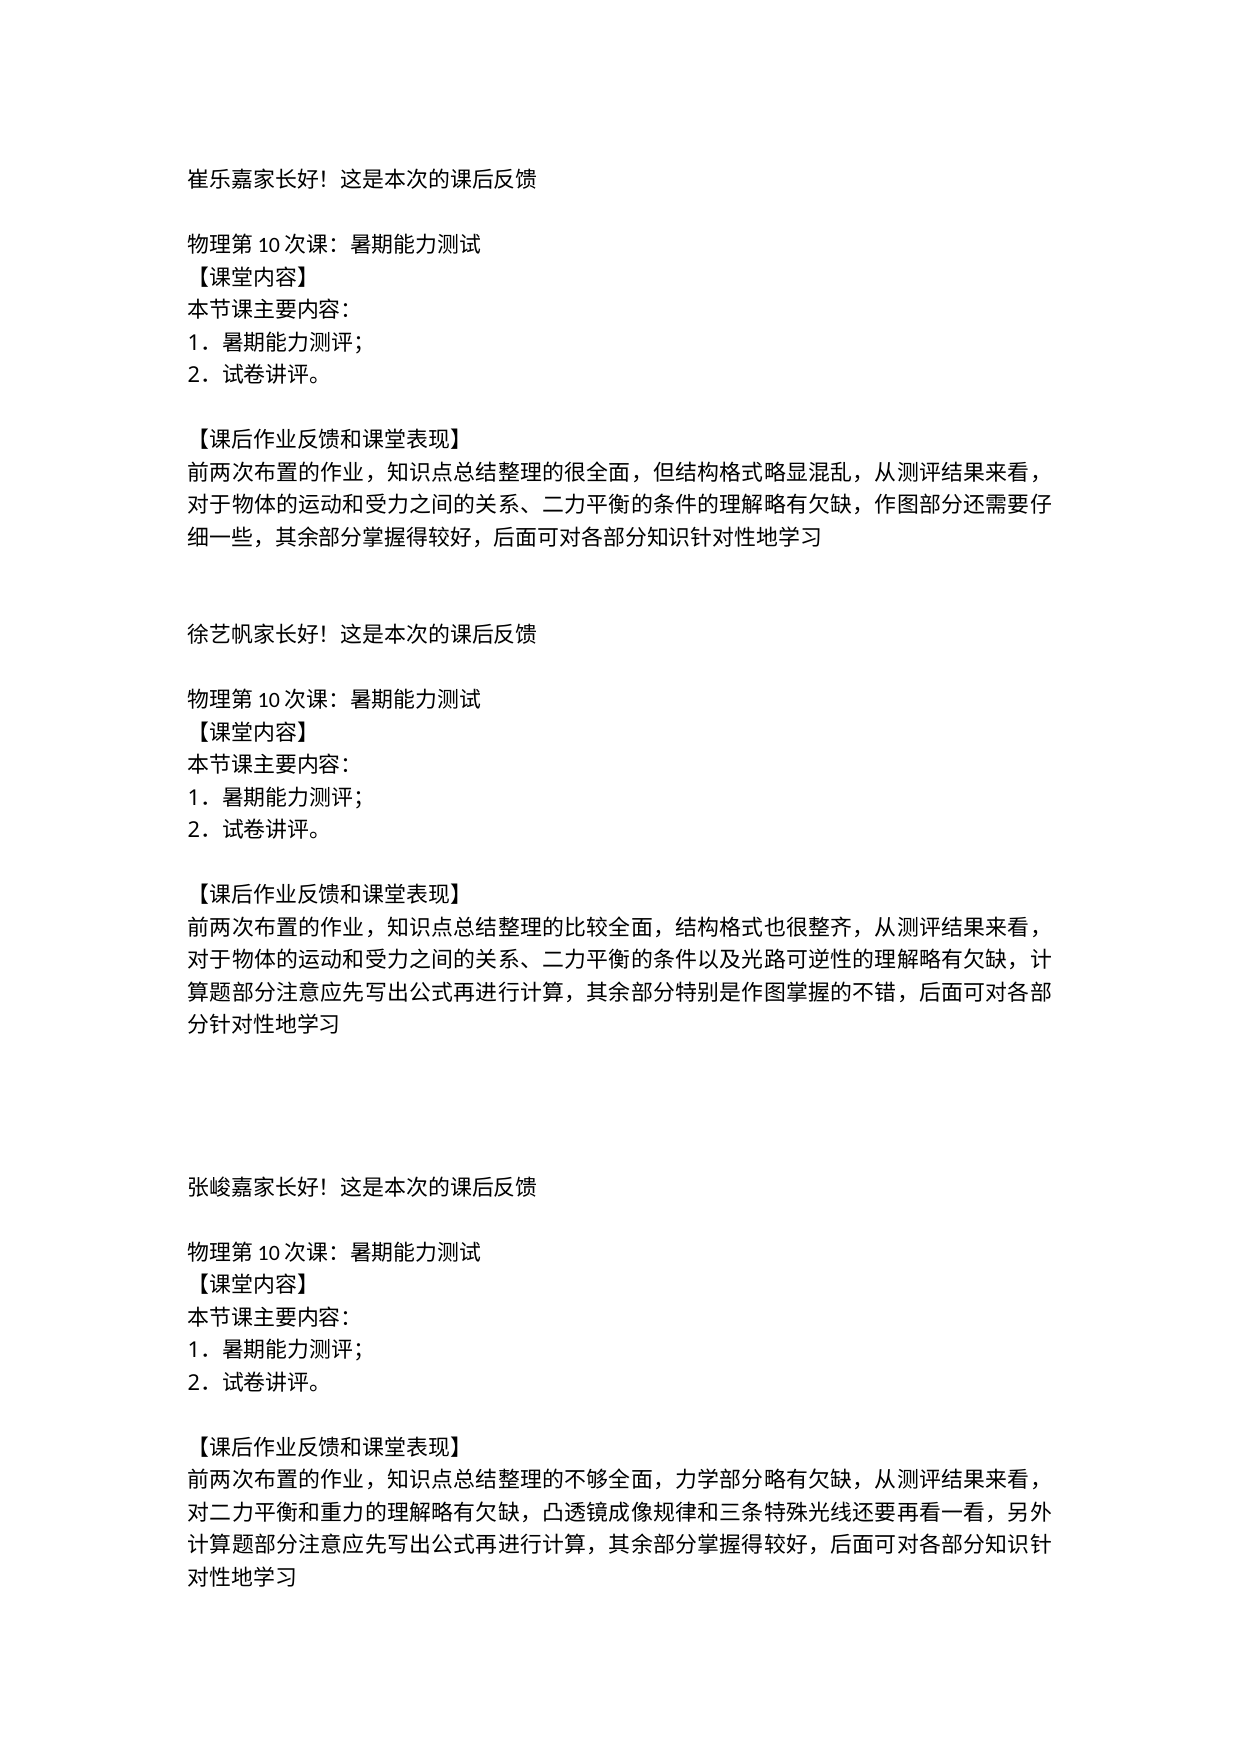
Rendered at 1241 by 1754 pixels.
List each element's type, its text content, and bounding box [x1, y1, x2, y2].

text 1．暑期能力测评； [187, 1332, 1053, 1364]
list 前两次布置的作业，知识点总结整理的比较全面，结构格式也很整齐，从测评结果来看，对于物体的运动和受力之间的关系、二力平衡的条件以及光路可逆性的理解略有欠缺，计算题部分注意应先写出公式再进行计算，其余部分特别是作图掌握的不错，后面可对各部分针对性地学习 [187, 909, 1053, 1039]
text 徐艺帆家长好！这是本次的课后反馈 [187, 617, 1053, 649]
text 本节课主要内容： [187, 747, 1053, 779]
text 【课堂内容】 [187, 1267, 1053, 1299]
text 崔乐嘉家长好！这是本次的课后反馈 [187, 162, 1053, 194]
list 前两次布置的作业，知识点总结整理的不够全面，力学部分略有欠缺，从测评结果来看，对二力平衡和重力的理解略有欠缺，凸透镜成像规律和三条特殊光线还要再看一看，另外，计算题部分注意应先写出公式再进行计算，其余部分掌握得较好，后面可对各部分知识针对性地学习 [187, 1462, 1053, 1592]
text 【课堂内容】 [187, 259, 1053, 292]
text 物理第10次课：暑期能力测试 [187, 1234, 1053, 1267]
text 2．试卷讲评。 [187, 812, 1053, 844]
text 【课堂内容】 [187, 714, 1053, 747]
text 【课后作业反馈和课堂表现】 [187, 1429, 1053, 1462]
text 【课后作业反馈和课堂表现】 [187, 877, 1053, 909]
text 物理第10次课：暑期能力测试 [187, 227, 1053, 259]
text 张峻嘉家长好！这是本次的课后反馈 [187, 1169, 1053, 1202]
text 1．暑期能力测评； [187, 779, 1053, 812]
text 2．试卷讲评。 [187, 1364, 1053, 1397]
text 2．试卷讲评。 [187, 357, 1053, 389]
text 物理第10次课：暑期能力测试 [187, 682, 1053, 714]
text 本节课主要内容： [187, 292, 1053, 324]
text 1．暑期能力测评； [187, 324, 1053, 357]
text 本节课主要内容： [187, 1299, 1053, 1332]
list 前两次布置的作业，知识点总结整理的很全面，但结构格式略显混乱，从测评结果来看，对于物体的运动和受力之间的关系、二力平衡的条件的理解略有欠缺，作图部分还需要仔细一些，其余部分掌握得较好，后面可对各部分知识针对性地学习 [187, 454, 1053, 552]
text 【课后作业反馈和课堂表现】 [187, 422, 1053, 454]
